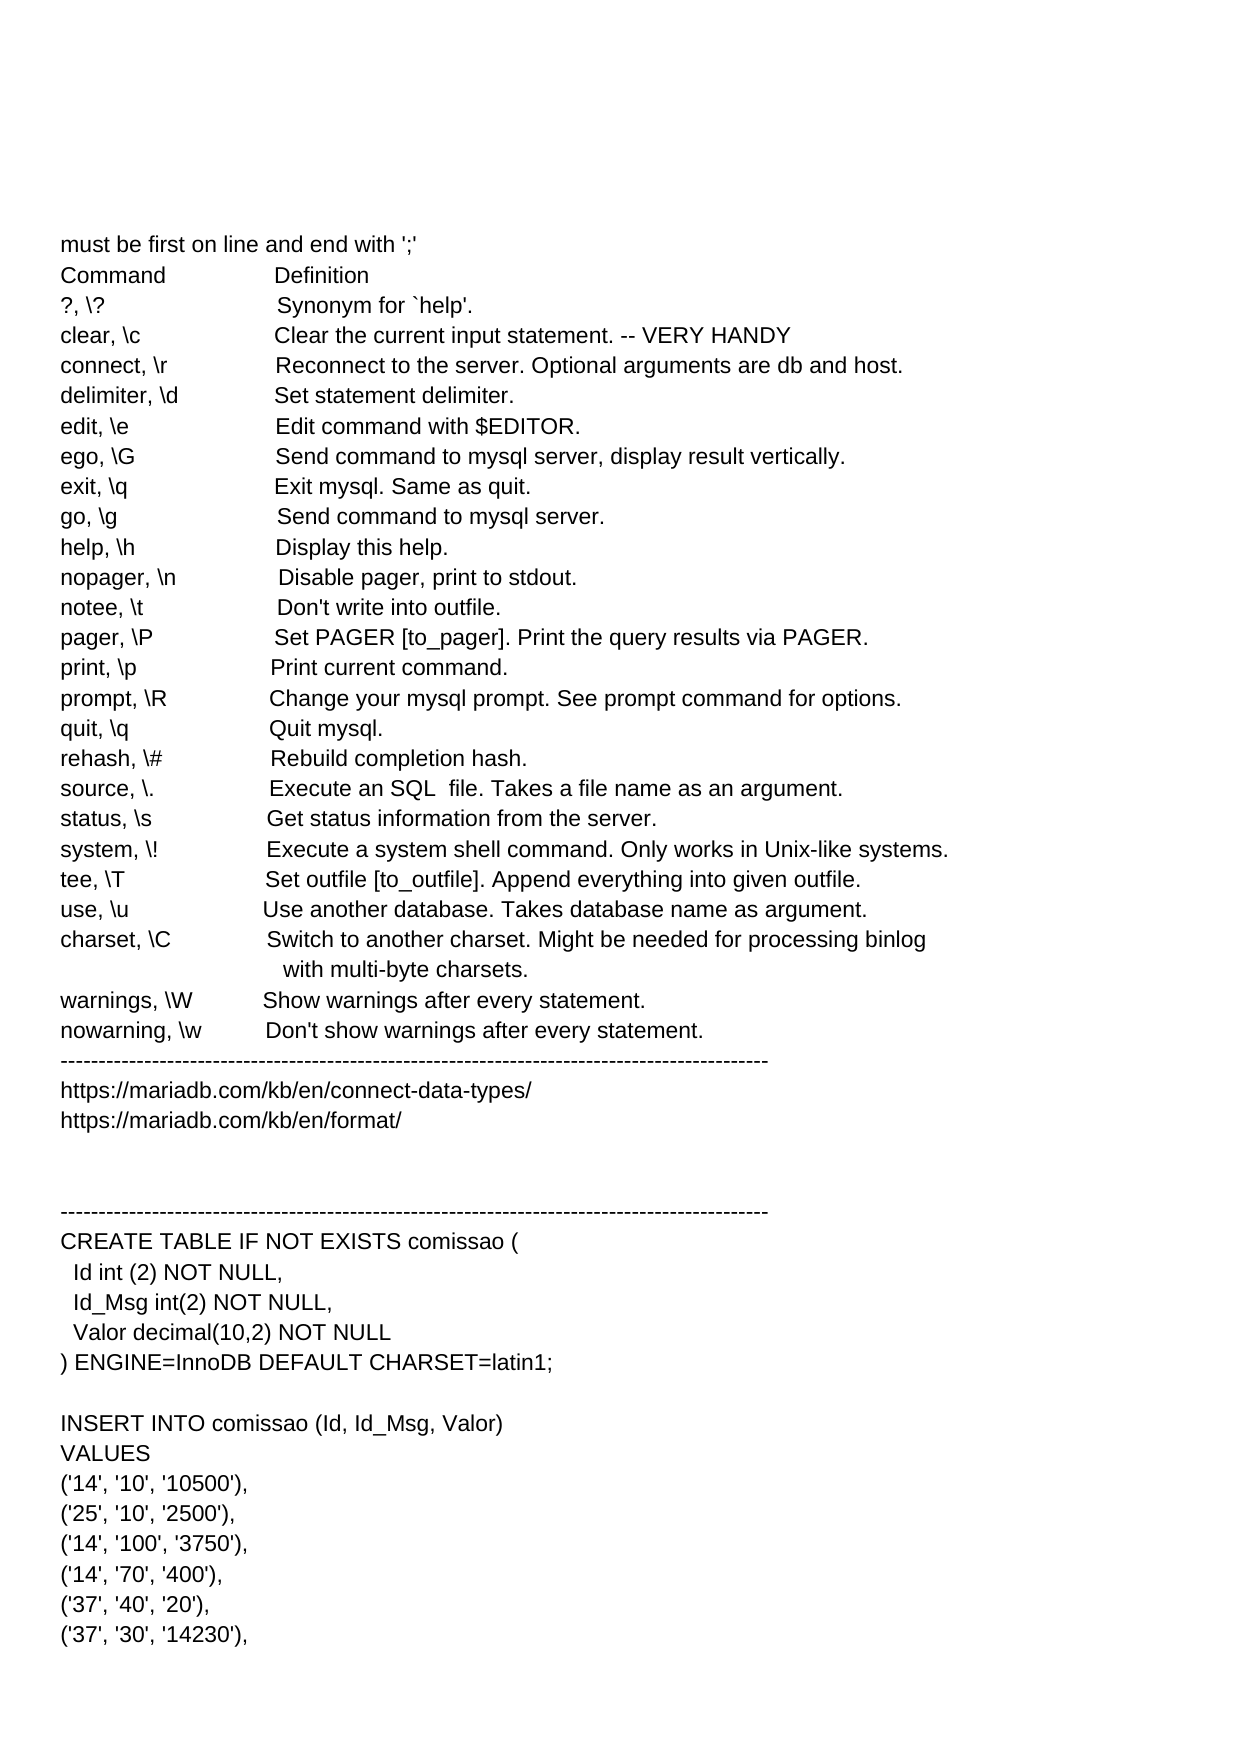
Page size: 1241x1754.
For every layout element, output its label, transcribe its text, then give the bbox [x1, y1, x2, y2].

text https://mariadb.com/kb/en/format/ [60, 1107, 1178, 1134]
text use, \u Use another database. Takes database name as argument. [60, 896, 1178, 922]
text warnings, \W Show warnings after every statement. [60, 987, 1178, 1013]
text delimiter, \d Set statement delimiter. [60, 382, 1178, 409]
text ) ENGINE=InnoDB DEFAULT CHARSET=latin1; [60, 1349, 1178, 1376]
text rehash, \# Rebuild completion hash. [60, 745, 1178, 771]
text tee, \T Set outfile [to_outfile]. Append everything into given outfile. [60, 866, 1178, 892]
text ('14', '100', '3750'), [60, 1530, 1178, 1557]
text exit, \q Exit mysql. Same as quit. [60, 473, 1178, 499]
text edit, \e Edit command with $EDITOR. [60, 413, 1178, 439]
text Id_Msg int(2) NOT NULL, [60, 1289, 1178, 1315]
text https://mariadb.com/kb/en/connect-data-types/ [60, 1077, 1178, 1104]
text charset, \C Switch to another charset. Might be needed for processing binlog [60, 926, 1178, 953]
text help, \h Display this help. [60, 533, 1178, 560]
text ego, \G Send command to mysql server, display result vertically. [60, 443, 1178, 469]
text source, \. Execute an SQL file. Takes a file name as an argument. [60, 775, 1178, 802]
text ('14', '70', '400'), [60, 1561, 1178, 1587]
text Valor decimal(10,2) NOT NULL [60, 1319, 1178, 1345]
text pager, \P Set PAGER [to_pager]. Print the query results via PAGER. [60, 624, 1178, 651]
text notee, \t Don't write into outfile. [60, 594, 1178, 620]
text status, \s Get status information from the server. [60, 805, 1178, 832]
text --------------------------------------------------------------------------------------------- [60, 1198, 1178, 1224]
text Id int (2) NOT NULL, [60, 1258, 1178, 1285]
text INSERT INTO comissao (Id, Id_Msg, Valor) [60, 1409, 1178, 1436]
text ?, \? Synonym for `help'. [60, 292, 1178, 318]
text CREATE TABLE IF NOT EXISTS comissao ( [60, 1228, 1178, 1255]
text quit, \q Quit mysql. [60, 715, 1178, 741]
text VALUES [60, 1440, 1178, 1466]
text ('25', '10', '2500'), [60, 1500, 1178, 1527]
text ('37', '40', '20'), [60, 1591, 1178, 1617]
text nopager, \n Disable pager, print to stdout. [60, 564, 1178, 590]
text prompt, \R Change your mysql prompt. See prompt command for options. [60, 684, 1178, 711]
text ('37', '30', '14230'), [60, 1621, 1178, 1647]
text with multi-byte charsets. [60, 956, 1178, 983]
text nowarning, \w Don't show warnings after every statement. [60, 1017, 1178, 1043]
text go, \g Send command to mysql server. [60, 503, 1178, 530]
text system, \! Execute a system shell command. Only works in Unix-like systems. [60, 836, 1178, 862]
text print, \p Print current command. [60, 654, 1178, 681]
text ('14', '10', '10500'), [60, 1470, 1178, 1496]
text must be first on line and end with ';' [60, 231, 1178, 258]
text Command Definition [60, 262, 1178, 288]
text connect, \r Reconnect to the server. Optional arguments are db and host. [60, 352, 1178, 379]
text --------------------------------------------------------------------------------------------- [60, 1047, 1178, 1073]
text clear, \c Clear the current input statement. -- VERY HANDY [60, 322, 1178, 348]
